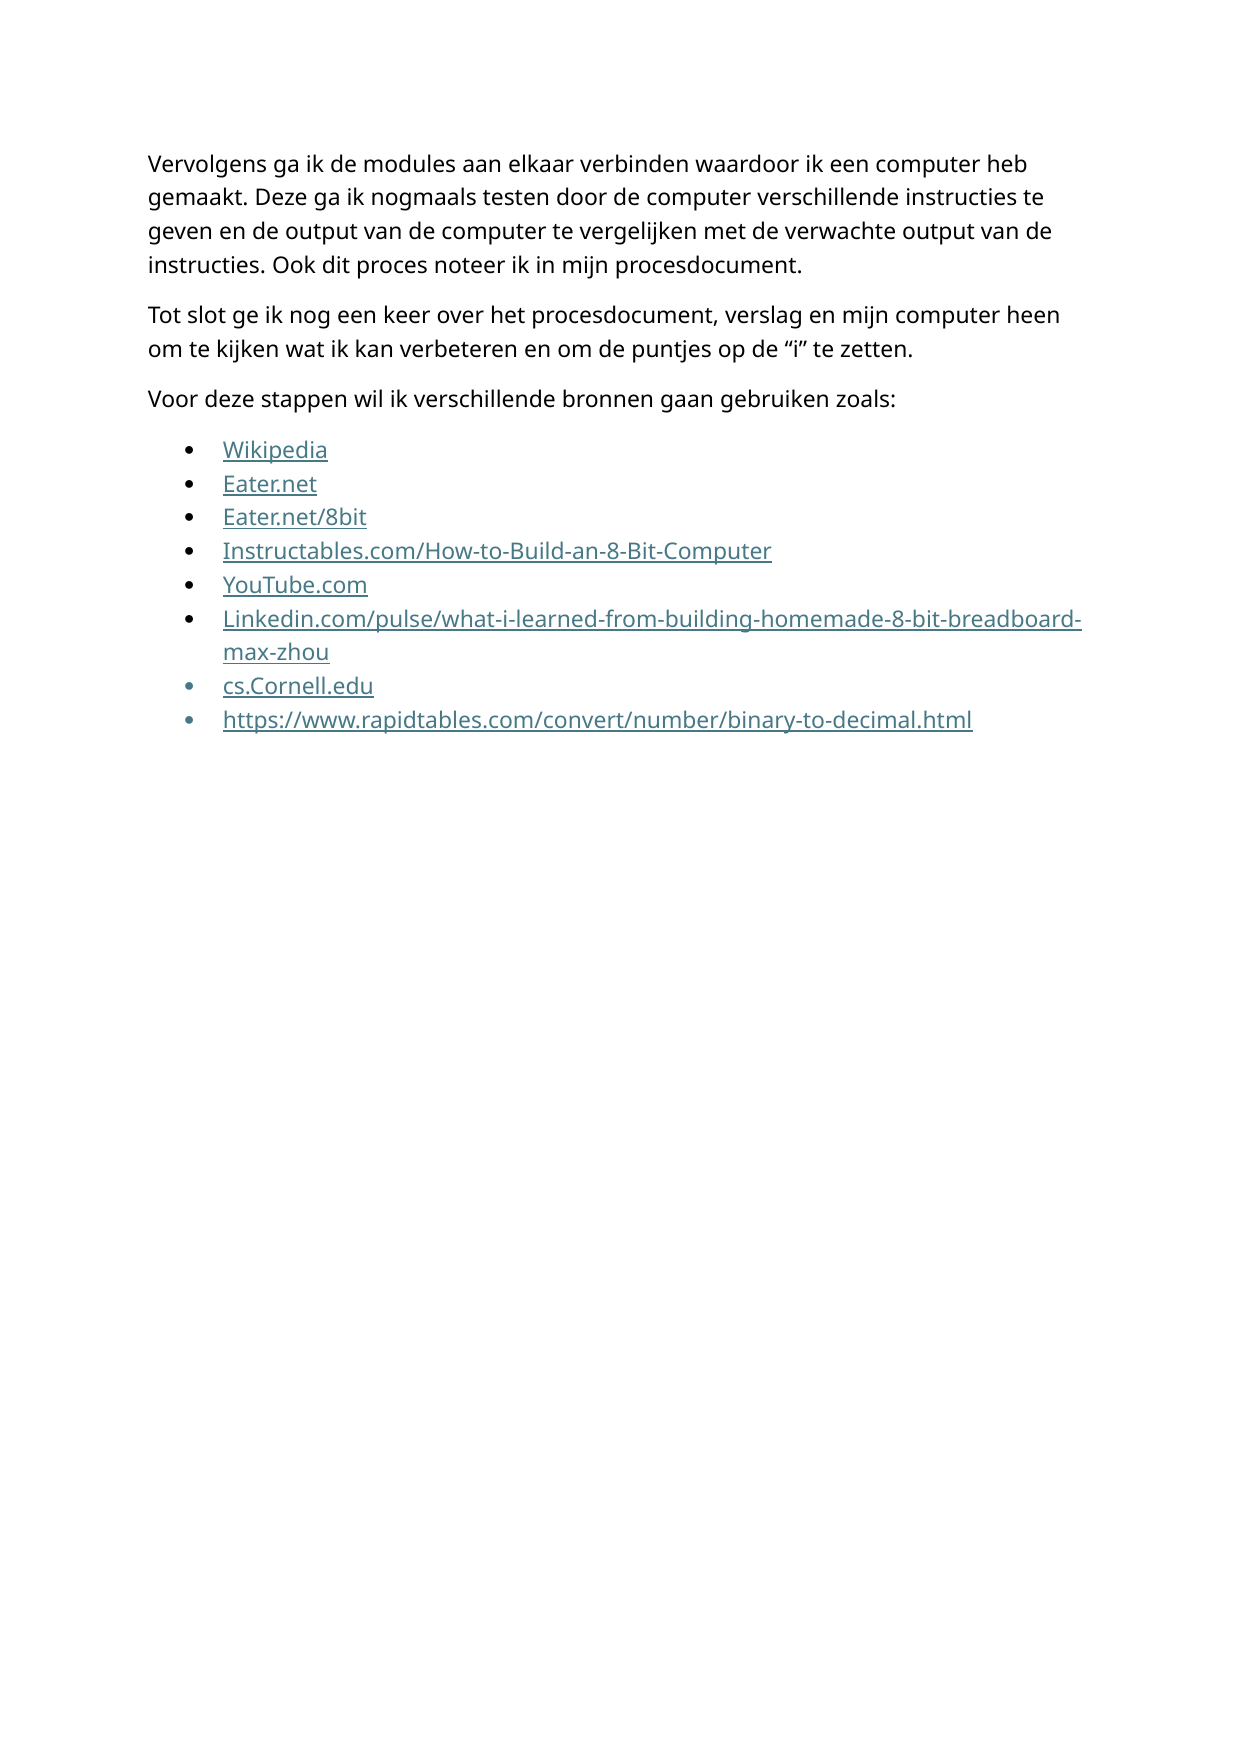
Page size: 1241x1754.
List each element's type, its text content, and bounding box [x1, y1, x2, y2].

list Eater.net [185, 468, 1093, 499]
text Voor deze stappen wil ik verschillende bronnen gaan gebruiken zoals: [148, 383, 1093, 415]
text Vervolgens ga ik de modules aan elkaar verbinden waardoor ik een computer heb gemaakt. Deze ga ik nogmaals testen door de computer verschillende instructies te geven en de output van de computer te vergelijken met de verwachte output van de instructies. Ook dit proces noteer ik in mijn procesdocument. [148, 148, 1093, 280]
list Instructables.com/How-to-Build-an-8-Bit-Computer [185, 535, 1093, 566]
list YouTube.com [185, 569, 1093, 600]
list https://www.rapidtables.com/convert/number/binary-to-decimal.html [185, 704, 1093, 735]
list Eater.net/8bit [185, 501, 1093, 533]
list cs.Cornell.edu [185, 670, 1093, 701]
list Linkedin.com/pulse/what-i-learned-from-building-homemade-8-bit-breadboard-max-zhou [185, 603, 1093, 668]
list Wikipedia [185, 434, 1093, 465]
text Tot slot ge ik nog een keer over het procesdocument, verslag en mijn computer heen om te kijken wat ik kan verbeteren en om de puntjes op de “i” te zetten. [148, 299, 1093, 364]
